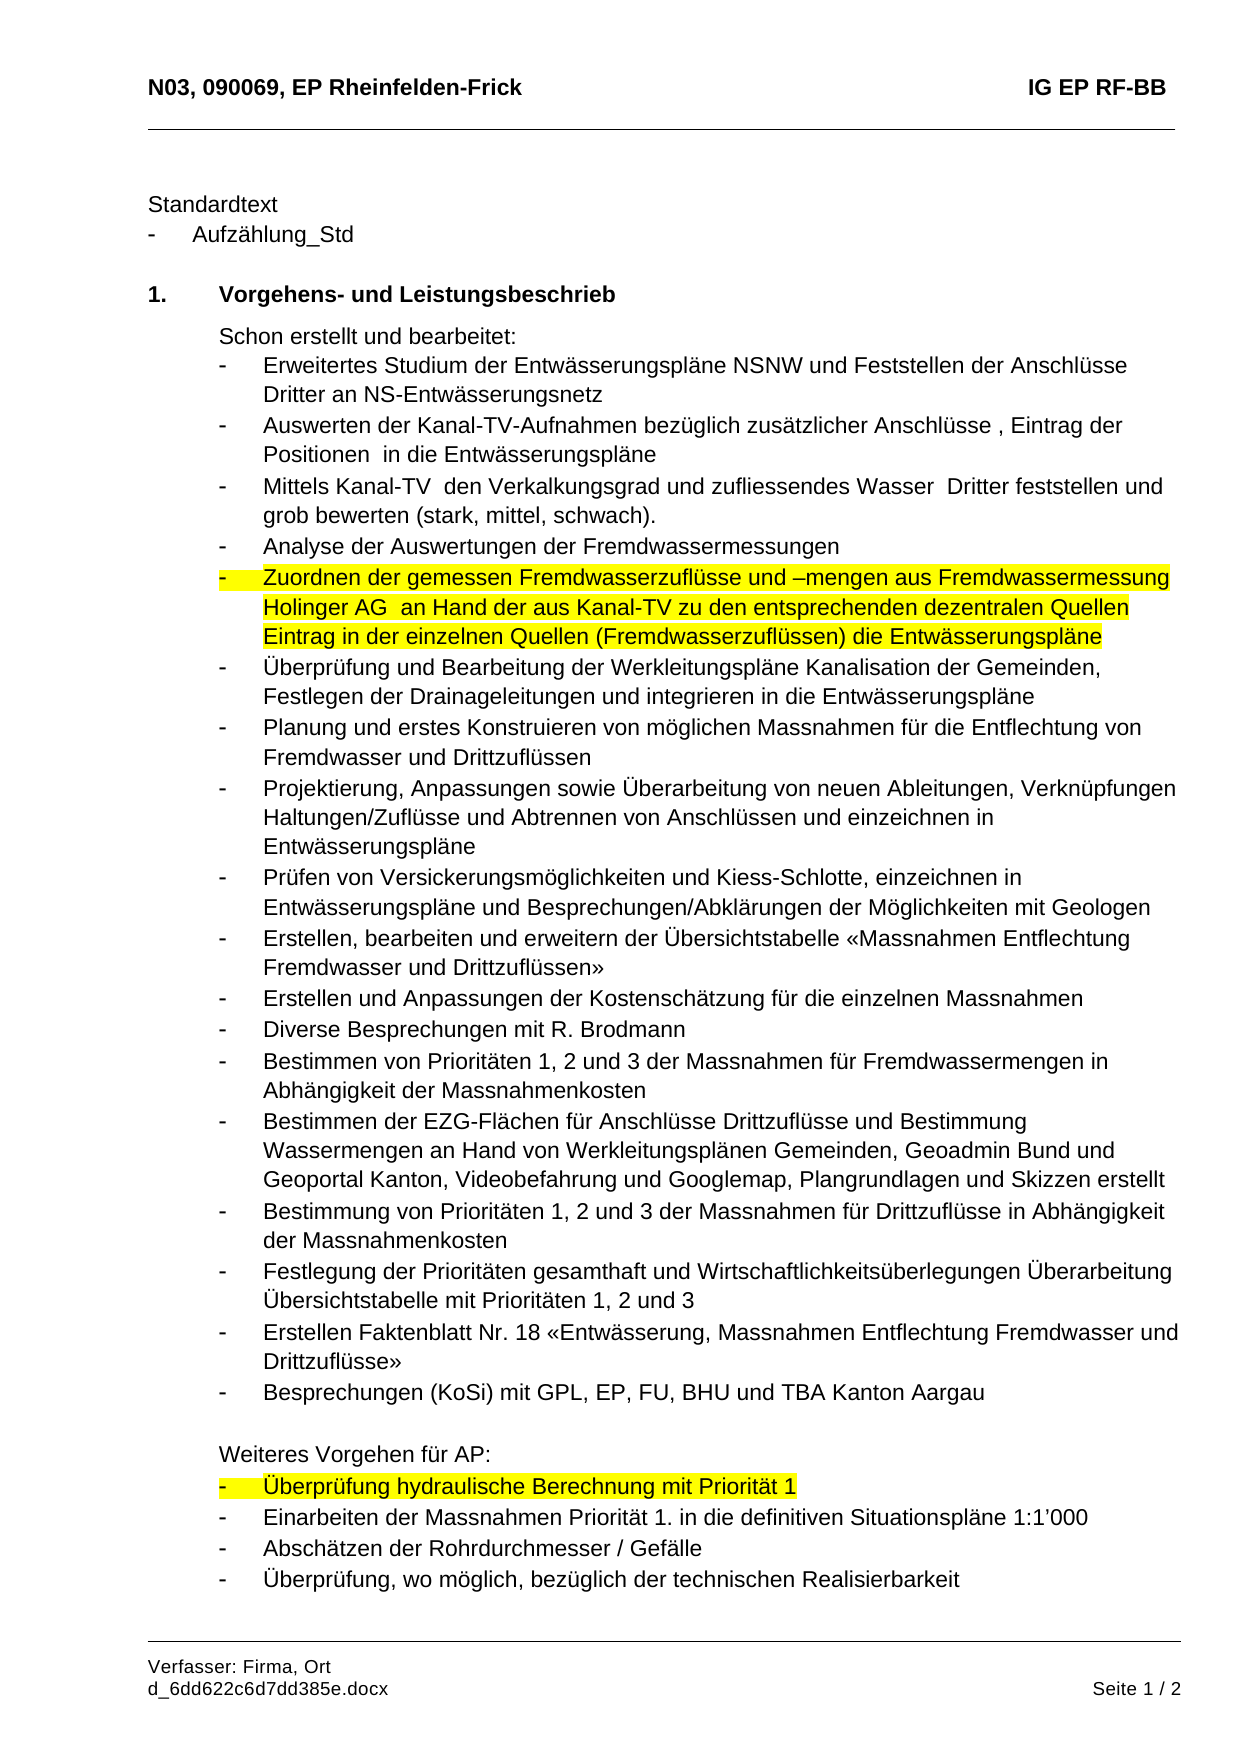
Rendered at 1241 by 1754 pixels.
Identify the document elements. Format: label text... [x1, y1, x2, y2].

text Aufzählung_Std [148, 218, 1175, 247]
text Mittels Kanal-TV den Verkalkungsgrad und zufliessendes Wasser Dritter feststellen und grob bewerten (stark, mittel, schwach). [218, 470, 1181, 528]
subtitle Vorgehens- und Leistungsbeschrieb [148, 278, 1175, 307]
text Einarbeiten der Massnahmen Priorität 1. in die definitiven Situationspläne 1:1’000 [218, 1501, 1175, 1530]
text Schon erstellt und bearbeitet: [218, 320, 1175, 349]
list Weiteres Vorgehen für AP: [218, 1439, 1175, 1468]
text Abschätzen der Rohrdurchmesser / Gefälle [218, 1532, 1175, 1562]
text Bestimmen von Prioritäten 1, 2 und 3 der Massnahmen für Fremdwassermengen in Abhängigkeit der Massnahmenkosten [218, 1045, 1181, 1103]
text Projektierung, Anpassungen sowie Überarbeitung von neuen Ableitungen, Verknüpfungen Haltungen/Zuflüsse und Abtrennen von Anschlüssen und einzeichnen in Entwässerungspläne [218, 772, 1181, 859]
text Diverse Besprechungen mit R. Brodmann [218, 1014, 1181, 1043]
text Überprüfung hydraulische Berechnung mit Priorität 1 [218, 1470, 1175, 1499]
text Bestimmung von Prioritäten 1, 2 und 3 der Massnahmen für Drittzuflüsse in Abhängigkeit der Massnahmenkosten [218, 1195, 1181, 1253]
text Standardtext [148, 189, 1175, 218]
text Überprüfung und Bearbeitung der Werkleitungspläne Kanalisation der Gemeinden, Festlegen der Drainageleitungen und integrieren in die Entwässerungspläne [218, 651, 1181, 709]
text Analyse der Auswertungen der Fremdwassermessungen [218, 530, 1181, 559]
text Zuordnen der gemessen Fremdwasserzuflüsse und –mengen aus Fremdwassermessung Holinger AG an Hand der aus Kanal-TV zu den entsprechenden dezentralen Quellen Eintrag in der einzelnen Quellen (Fremdwasserzuflüssen) die Entwässerungspläne [218, 562, 1181, 649]
text Festlegung der Prioritäten gesamthaft und Wirtschaftlichkeitsüberlegungen Überarbeitung Übersichtstabelle mit Prioritäten 1, 2 und 3 [218, 1255, 1181, 1314]
text Erstellen, bearbeiten und erweitern der Übersichtstabelle «Massnahmen Entflechtung Fremdwasser und Drittzuflüssen» [218, 922, 1181, 980]
text Besprechungen (KoSi) mit GPL, EP, FU, BHU und TBA Kanton Aargau [218, 1376, 1181, 1405]
text Überprüfung, wo möglich, bezüglich der technischen Realisierbarkeit [218, 1564, 1175, 1593]
text Prüfen von Versickerungsmöglichkeiten und Kiess-Schlotte, einzeichnen in Entwässerungspläne und Besprechungen/Abklärungen der Möglichkeiten mit Geologen [218, 862, 1181, 920]
text Erstellen und Anpassungen der Kostenschätzung für die einzelnen Massnahmen [218, 982, 1181, 1012]
text Erweitertes Studium der Entwässerungspläne NSNW und Feststellen der Anschlüsse Dritter an NS-Entwässerungsnetz [218, 349, 1175, 407]
text Erstellen Faktenblatt Nr. 18 «Entwässerung, Massnahmen Entflechtung Fremdwasser und Drittzuflüsse» [218, 1316, 1181, 1374]
text Bestimmen der EZG-Flächen für Anschlüsse Drittzuflüsse und Bestimmung Wassermengen an Hand von Werkleitungsplänen Gemeinden, Geoadmin Bund und Geoportal Kanton, Videobefahrung und Googlemap, Plangrundlagen und Skizzen erstellt [218, 1105, 1181, 1193]
text Auswerten der Kanal-TV-Aufnahmen bezüglich zusätzlicher Anschlüsse , Eintrag der Positionen in die Entwässerungspläne [218, 409, 1175, 468]
text Planung und erstes Konstruieren von möglichen Massnahmen für die Entflechtung von Fremdwasser und Drittzuflüssen [218, 712, 1181, 770]
